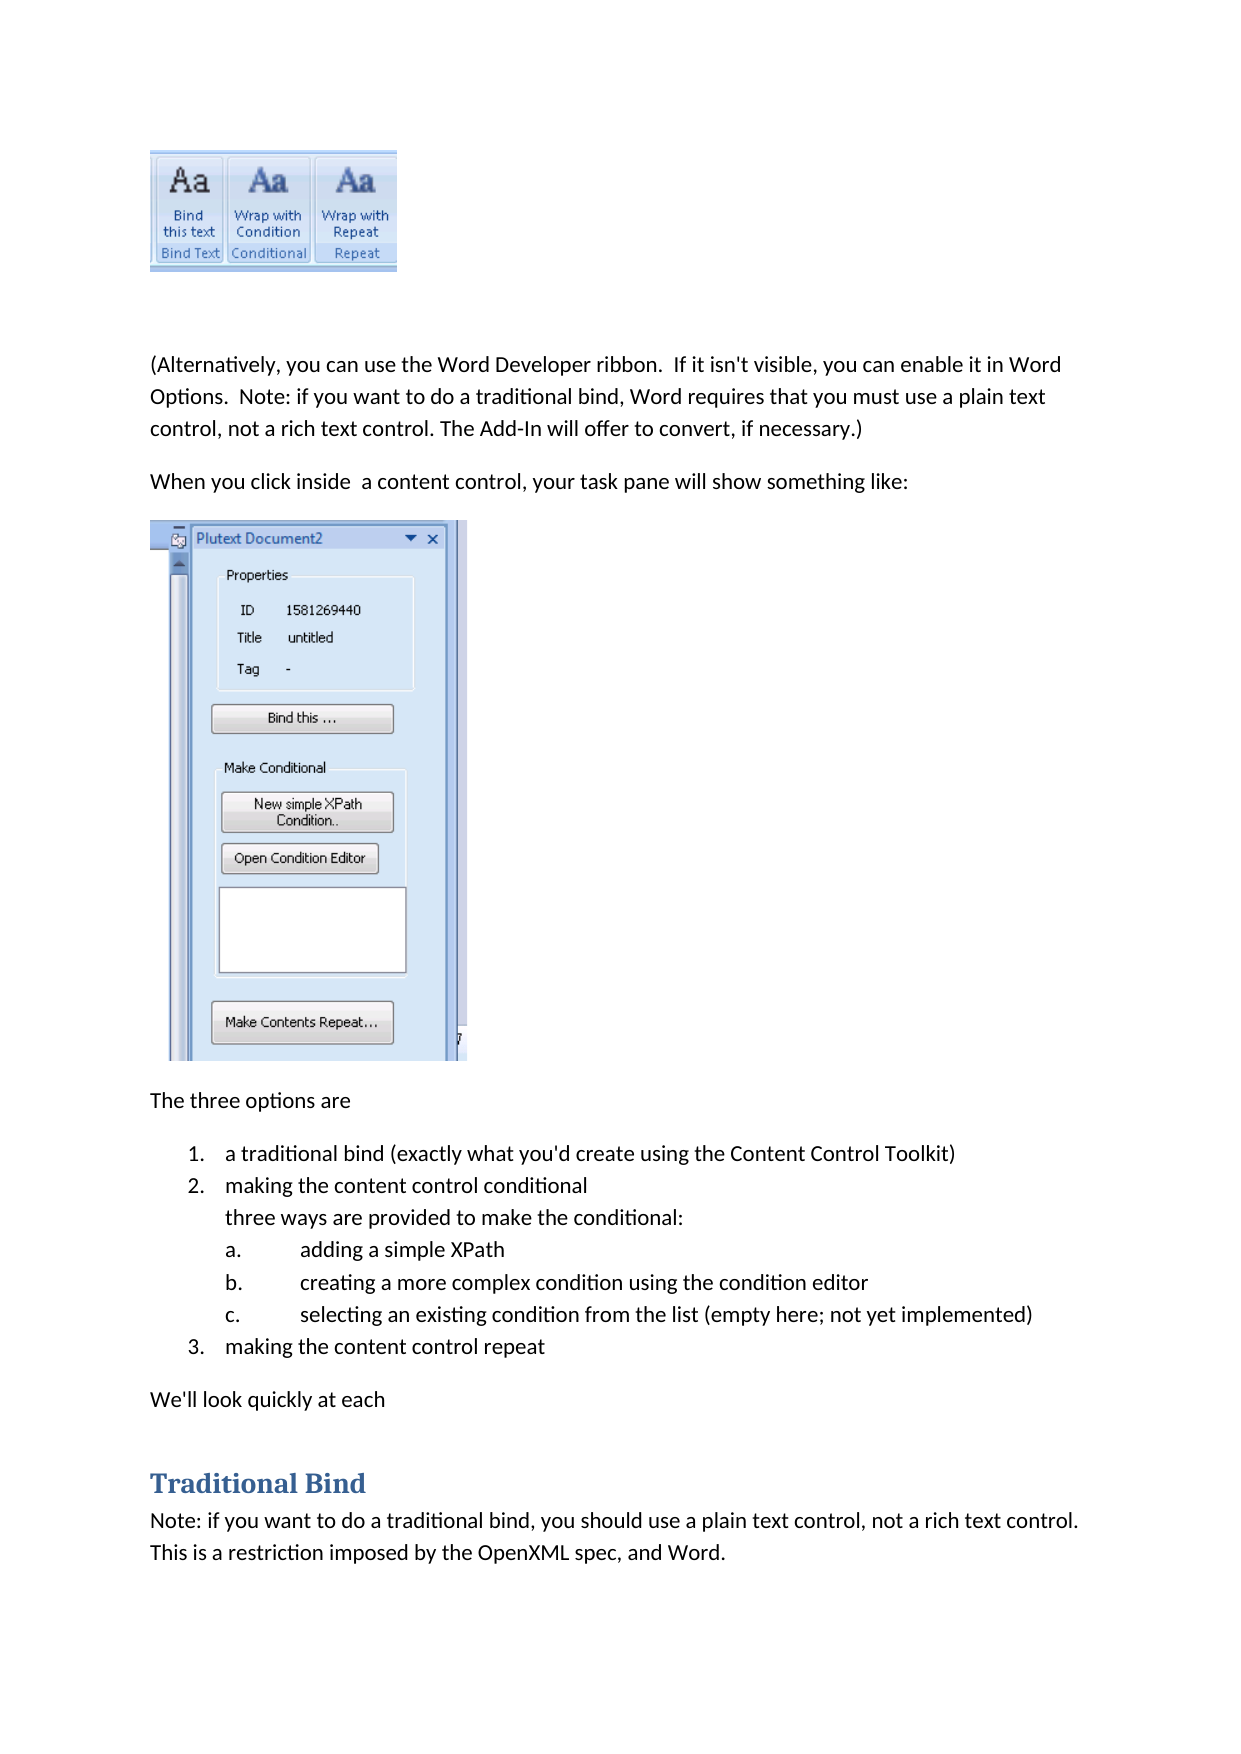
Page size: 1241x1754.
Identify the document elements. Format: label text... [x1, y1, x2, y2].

list b. creating a more complex condition using the condition editor [225, 1268, 1090, 1296]
list three ways are provided to make the conditional: [225, 1203, 1090, 1231]
text When you click inside a content control, your task pane will show something like: [150, 467, 1090, 495]
subtitle Traditional Bind [150, 1467, 1090, 1501]
text Note: if you want to do a traditional bind, you should use a plain text control, not a rich text control. This is a restriction imposed by the OpenXML spec, and Word. [150, 1506, 1090, 1566]
picture [150, 520, 468, 1061]
picture [150, 150, 397, 272]
text (Alternatively, you can use the Word Developer ribbon. If it isn't visible, you can enable it in Word Options. Note: if you want to do a traditional bind, Word requires that you must use a plain text control, not a rich text control. The Add-In will offer to convert, if necessary.) [150, 350, 1090, 442]
list a traditional bind (exactly what you'd create using the Content Control Toolkit) [187, 1139, 1090, 1167]
list a. adding a simple XPath [225, 1236, 1090, 1263]
list c. selecting an existing condition from the list (empty here; not yet implemented) [225, 1300, 1090, 1328]
text We'll look quickly at each [150, 1385, 1090, 1413]
list making the content control repeat [187, 1332, 1090, 1360]
list making the content control conditional [187, 1171, 1090, 1199]
text The three options are [150, 1086, 1090, 1114]
